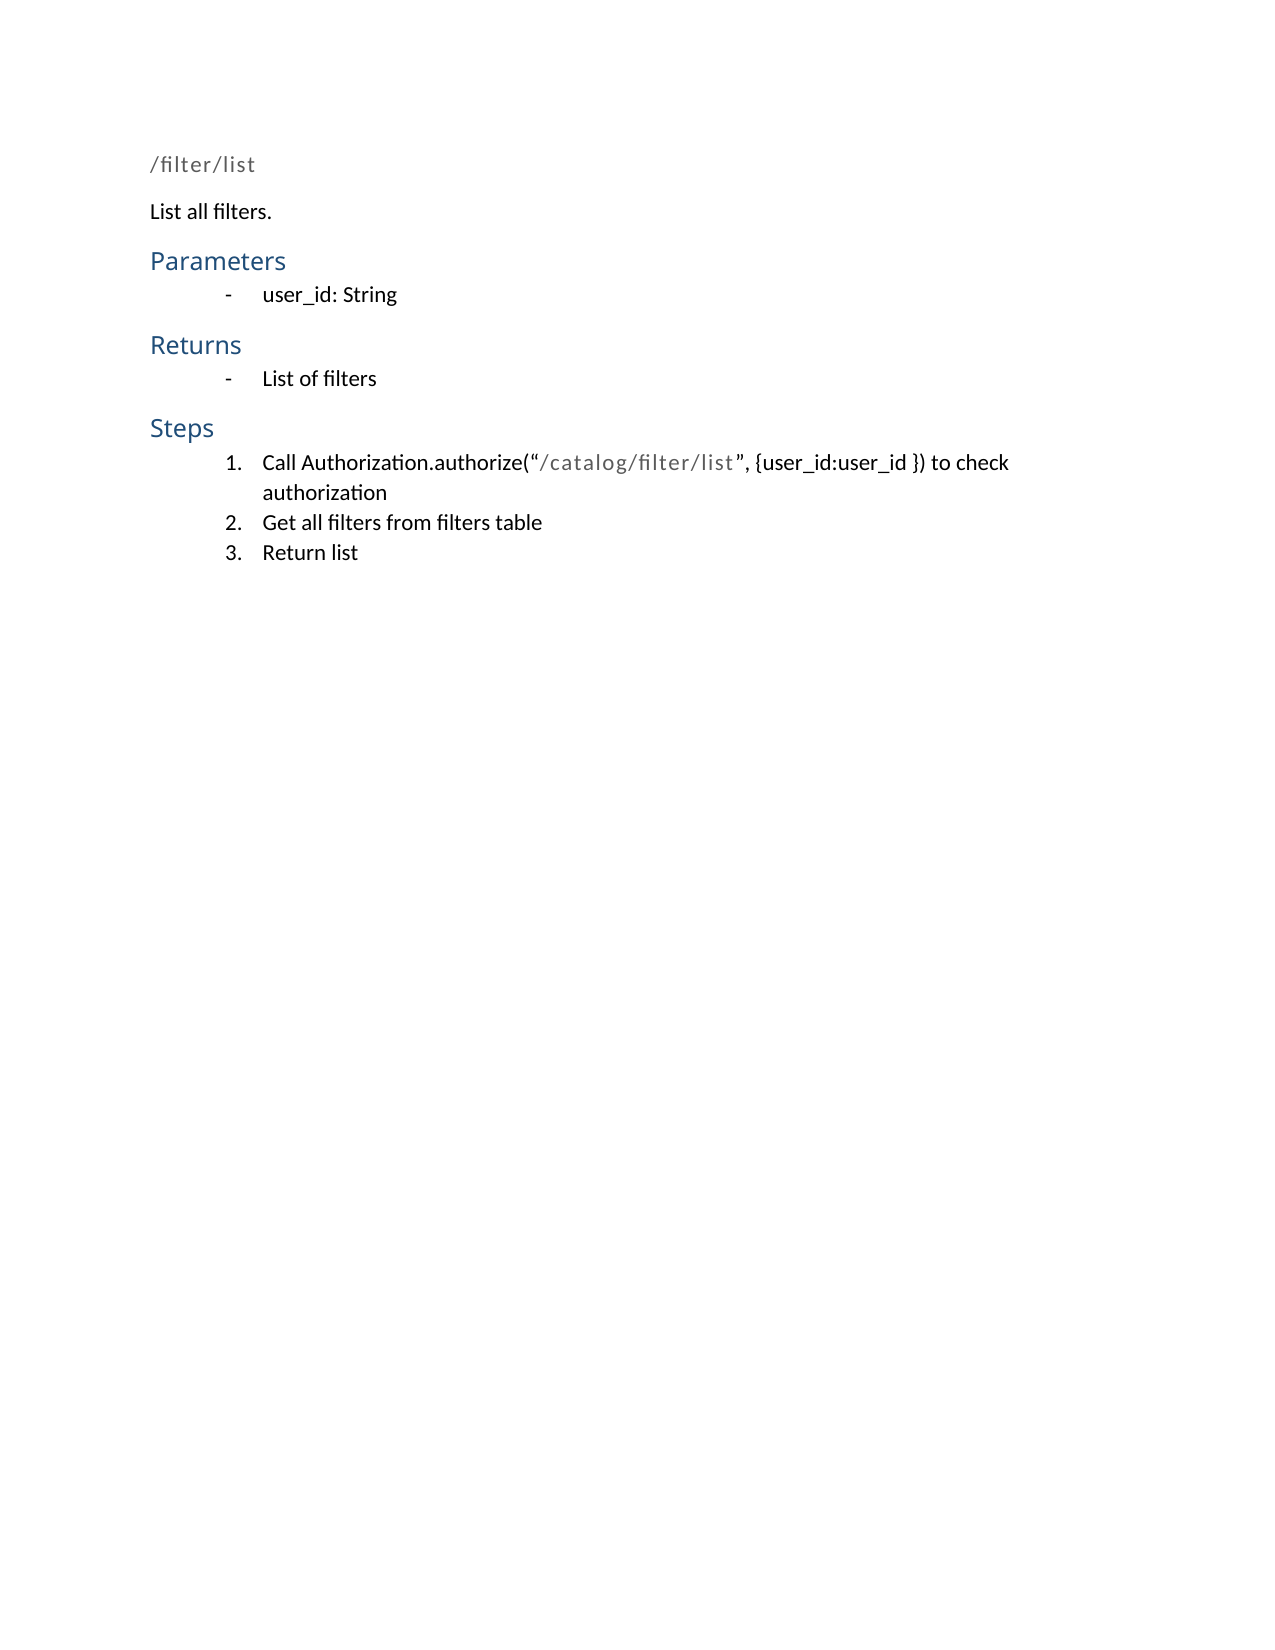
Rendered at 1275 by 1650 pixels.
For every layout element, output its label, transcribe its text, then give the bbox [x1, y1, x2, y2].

list user_id: String [225, 281, 1125, 308]
subtitle Parameters [150, 244, 1125, 278]
list List of filters [225, 364, 1125, 392]
list Return list [225, 538, 1125, 566]
subtitle Steps [150, 411, 1125, 445]
subtitle /filter/list [150, 150, 1125, 178]
subtitle Returns [150, 327, 1125, 361]
list Get all filters from filters table [225, 508, 1125, 536]
list Call Authorization.authorize(“/catalog/filter/list”, {user_id:user_id }) to check authorization [225, 448, 1125, 506]
text List all filters. [150, 197, 1125, 225]
